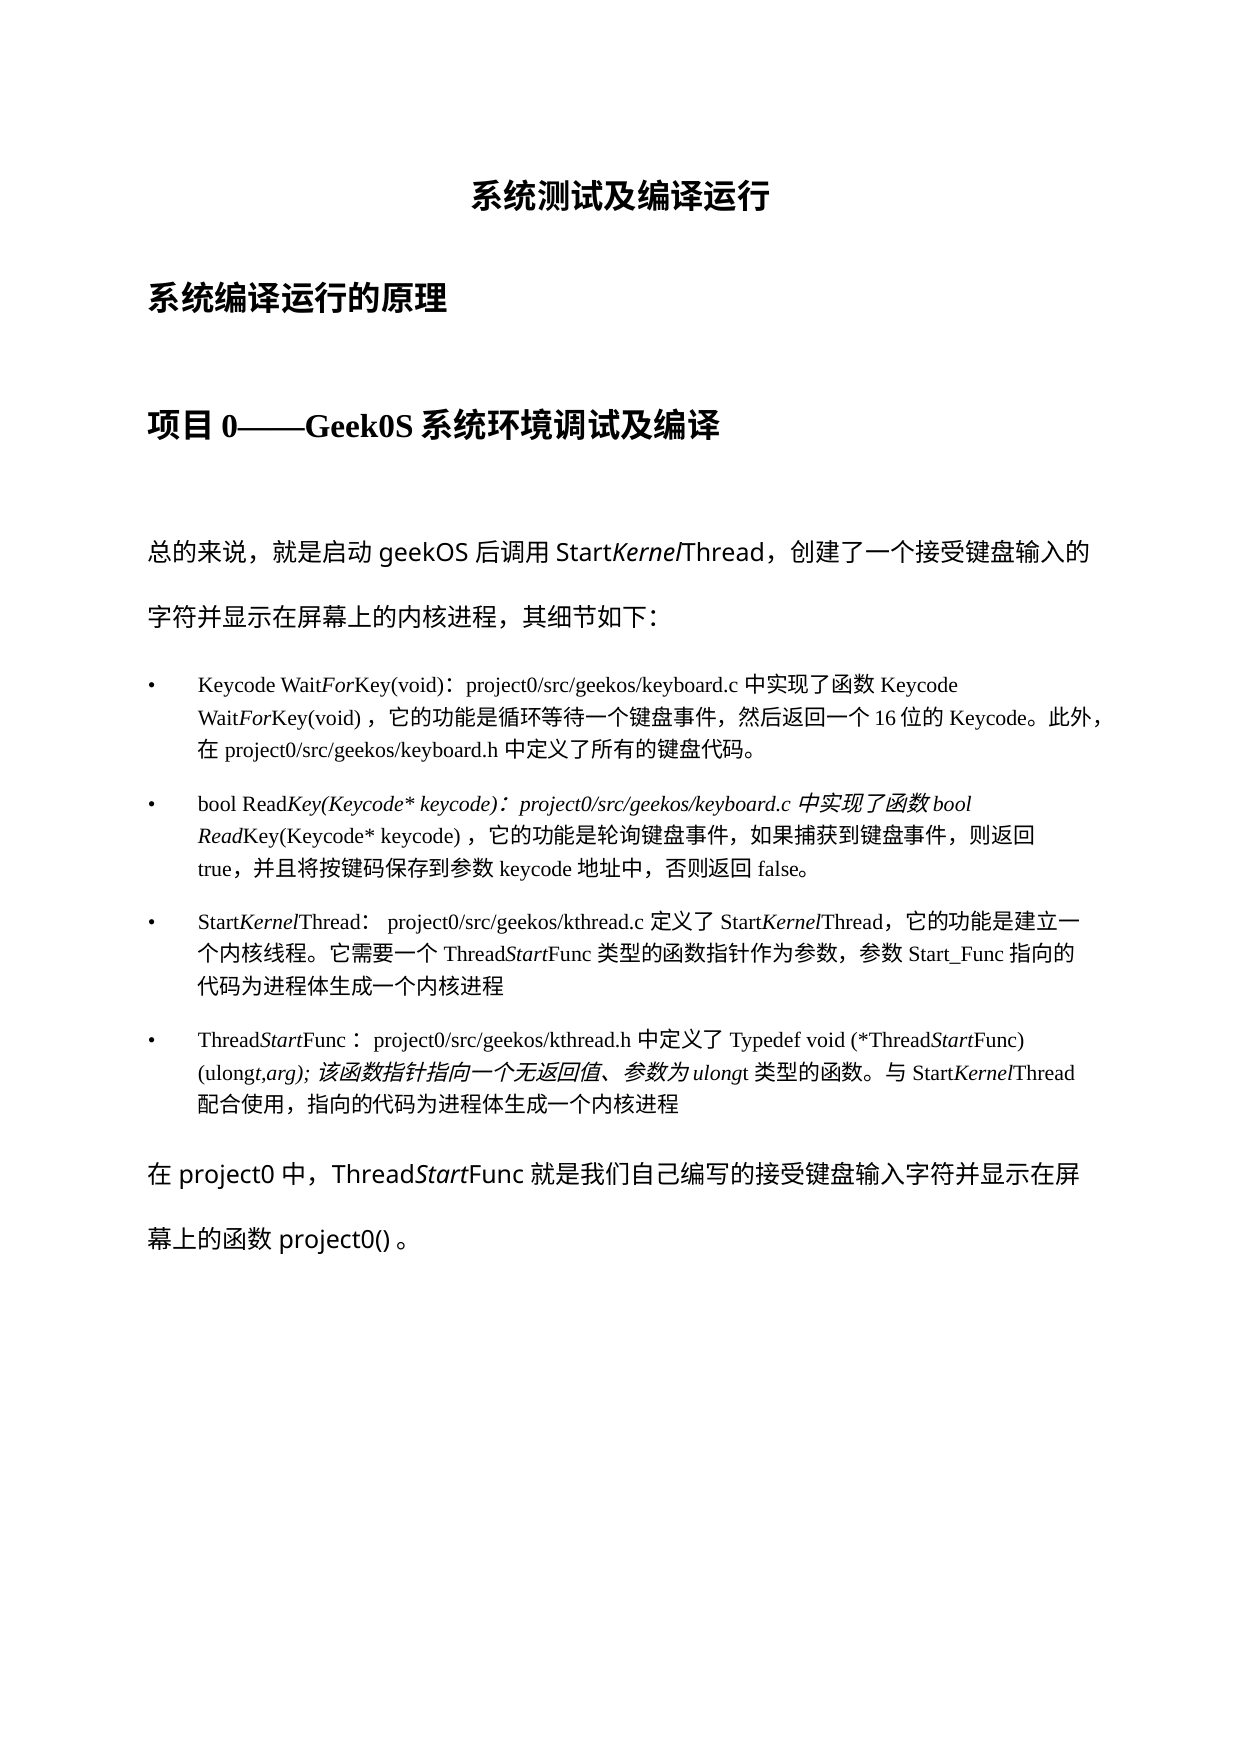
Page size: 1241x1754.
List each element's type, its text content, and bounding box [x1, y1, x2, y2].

subtitle 系统测试及编译运行 [148, 162, 1092, 227]
list StartKernelThread： project0/src/geekos/kthread.c 定义了 StartKernelThread，它的功能是建立一个内核线程。它需要一个 ThreadStartFunc 类型的函数指针作为参数，参数 Start_Func 指向的代码为进程体生成一个内核进程 [148, 903, 1092, 1001]
text 总的来说，就是启动 geekOS 后调用 StartKernelThread，创建了一个接受键盘输入的字符并显示在屏幕上的内核进程，其细节如下： [148, 518, 1092, 648]
subtitle 项目0——Geek0S系统环境调试及编译 [148, 391, 1092, 456]
text 在 project0 中，ThreadStartFunc 就是我们自己编写的接受键盘输入字符并显示在屏幕上的函数 project0() 。 [148, 1140, 1092, 1270]
list ThreadStartFunc ：project0/src/geekos/kthread.h 中定义了 Typedef void (*ThreadStartFunc) (ulongt,arg); 该函数指针指向一个无返回值、参数为 ulongt 类型的函数。与 StartKernelThread 配合使用，指向的代码为进程体生成一个内核进程 [148, 1022, 1092, 1119]
list bool ReadKey(Keycode* keycode)：project0/src/geekos/keyboard.c 中实现了函数 bool ReadKey(Keycode* keycode) ，它的功能是轮询键盘事件，如果捕获到键盘事件，则返回 true，并且将按键码保存到参数 keycode 地址中，否则返回 false。 [148, 785, 1092, 883]
list Keycode WaitForKey(void)：project0/src/geekos/keyboard.c 中实现了函数 Keycode WaitForKey(void) ，它的功能是循环等待一个键盘事件，然后返回一个16位的 Keycode。此外，在 project0/src/geekos/keyboard.h 中定义了所有的键盘代码。 [148, 667, 1092, 764]
subtitle 系统编译运行的原理 [148, 264, 1092, 329]
